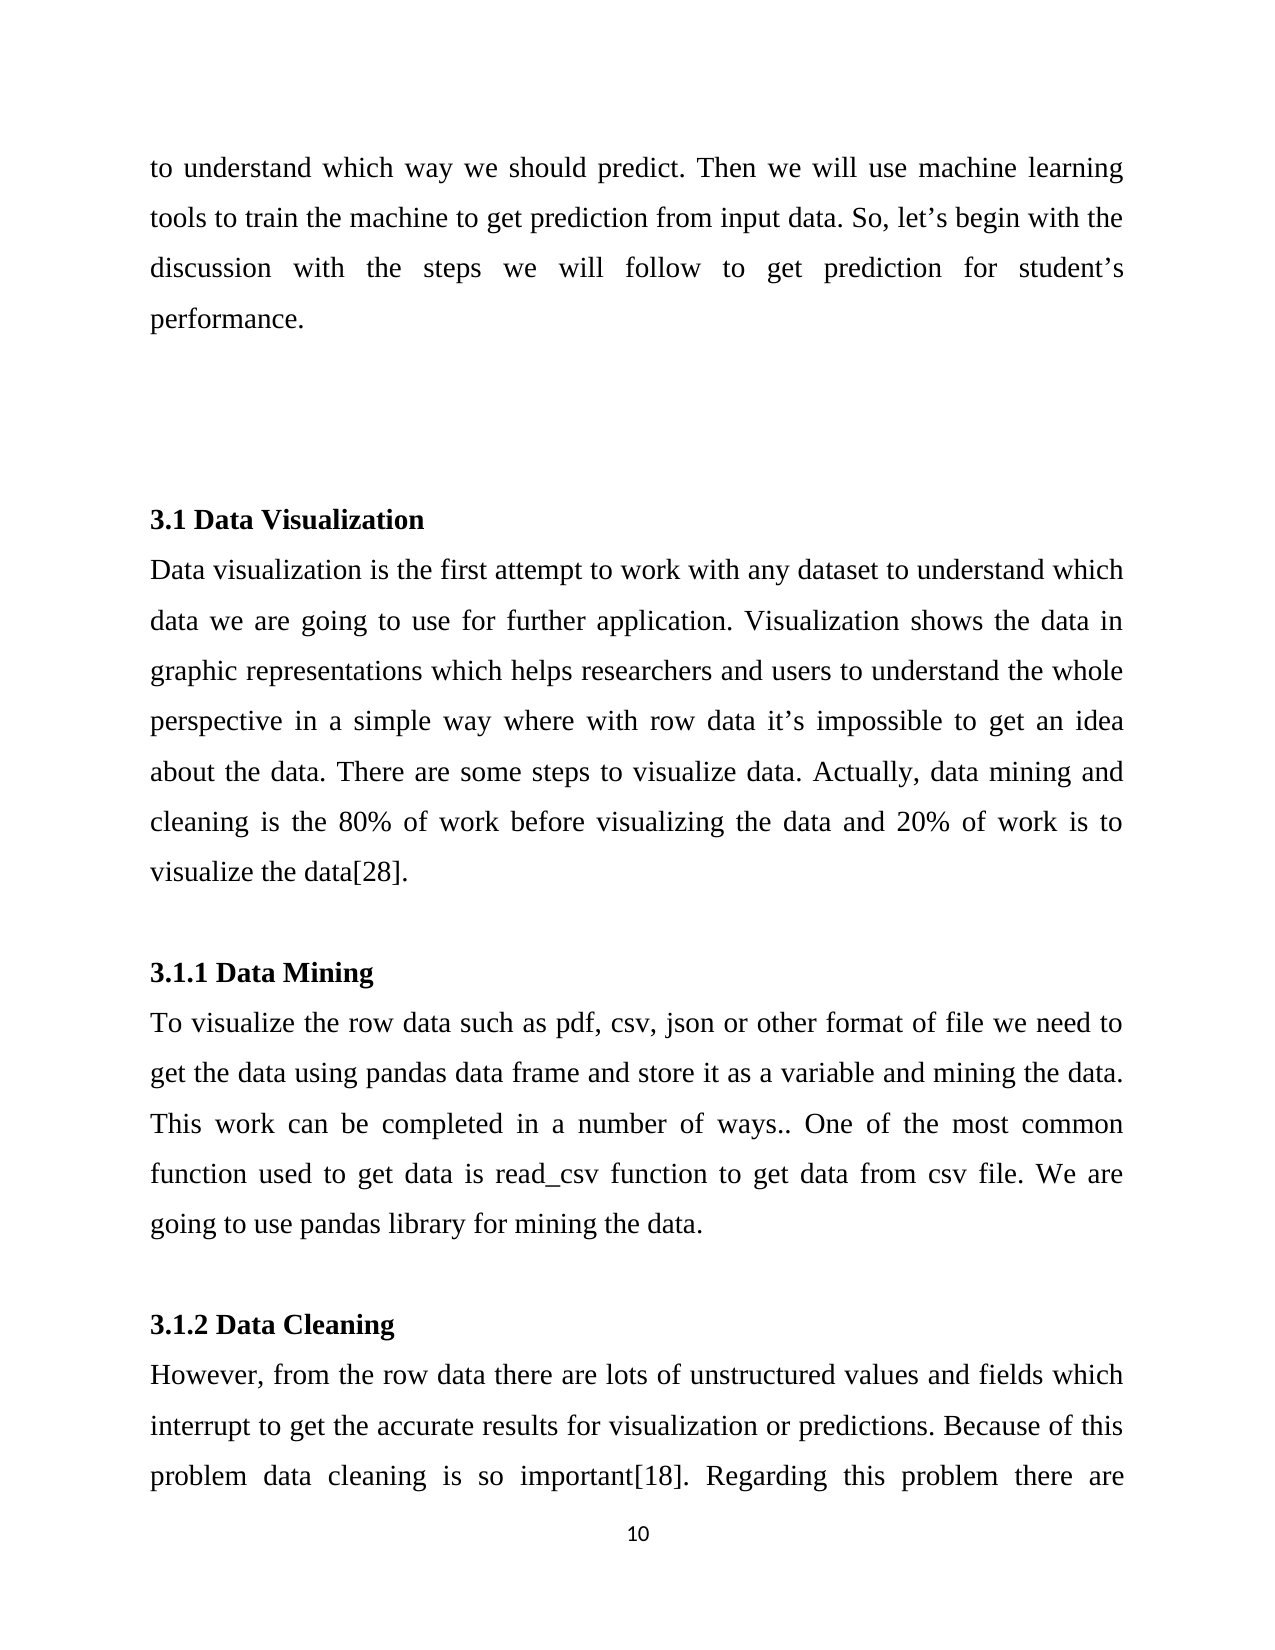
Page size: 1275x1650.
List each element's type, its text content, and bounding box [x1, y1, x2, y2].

text 3.1.1 Data Mining [150, 955, 1125, 988]
text 3.1.2 Data Cleaning [150, 1307, 1125, 1341]
text 3.1 Data Visualization [150, 502, 1125, 536]
text Data visualization is the first attempt to work with any dataset to understand which data we are going to use for further application. Visualization shows the data in graphic representations which helps researchers and users to understand the whole perspective in a simple way where with row data it’s impossible to get an idea about the data. There are some steps to visualize data. Actually, data mining and cleaning is the 80% of work before visualizing the data and 20% of work is to visualize the data[28]. [150, 552, 1125, 888]
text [150, 150, 1125, 334]
text To visualize the row data such as pdf, csv, json or other format of file we need to get the data using pandas data frame and store it as a variable and mining the data. This work can be completed in a number of ways.. One of the most common function used to get data is read_csv function to get data from csv file. We are going to use pandas library for mining the data. [150, 1005, 1125, 1240]
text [150, 1357, 1125, 1492]
